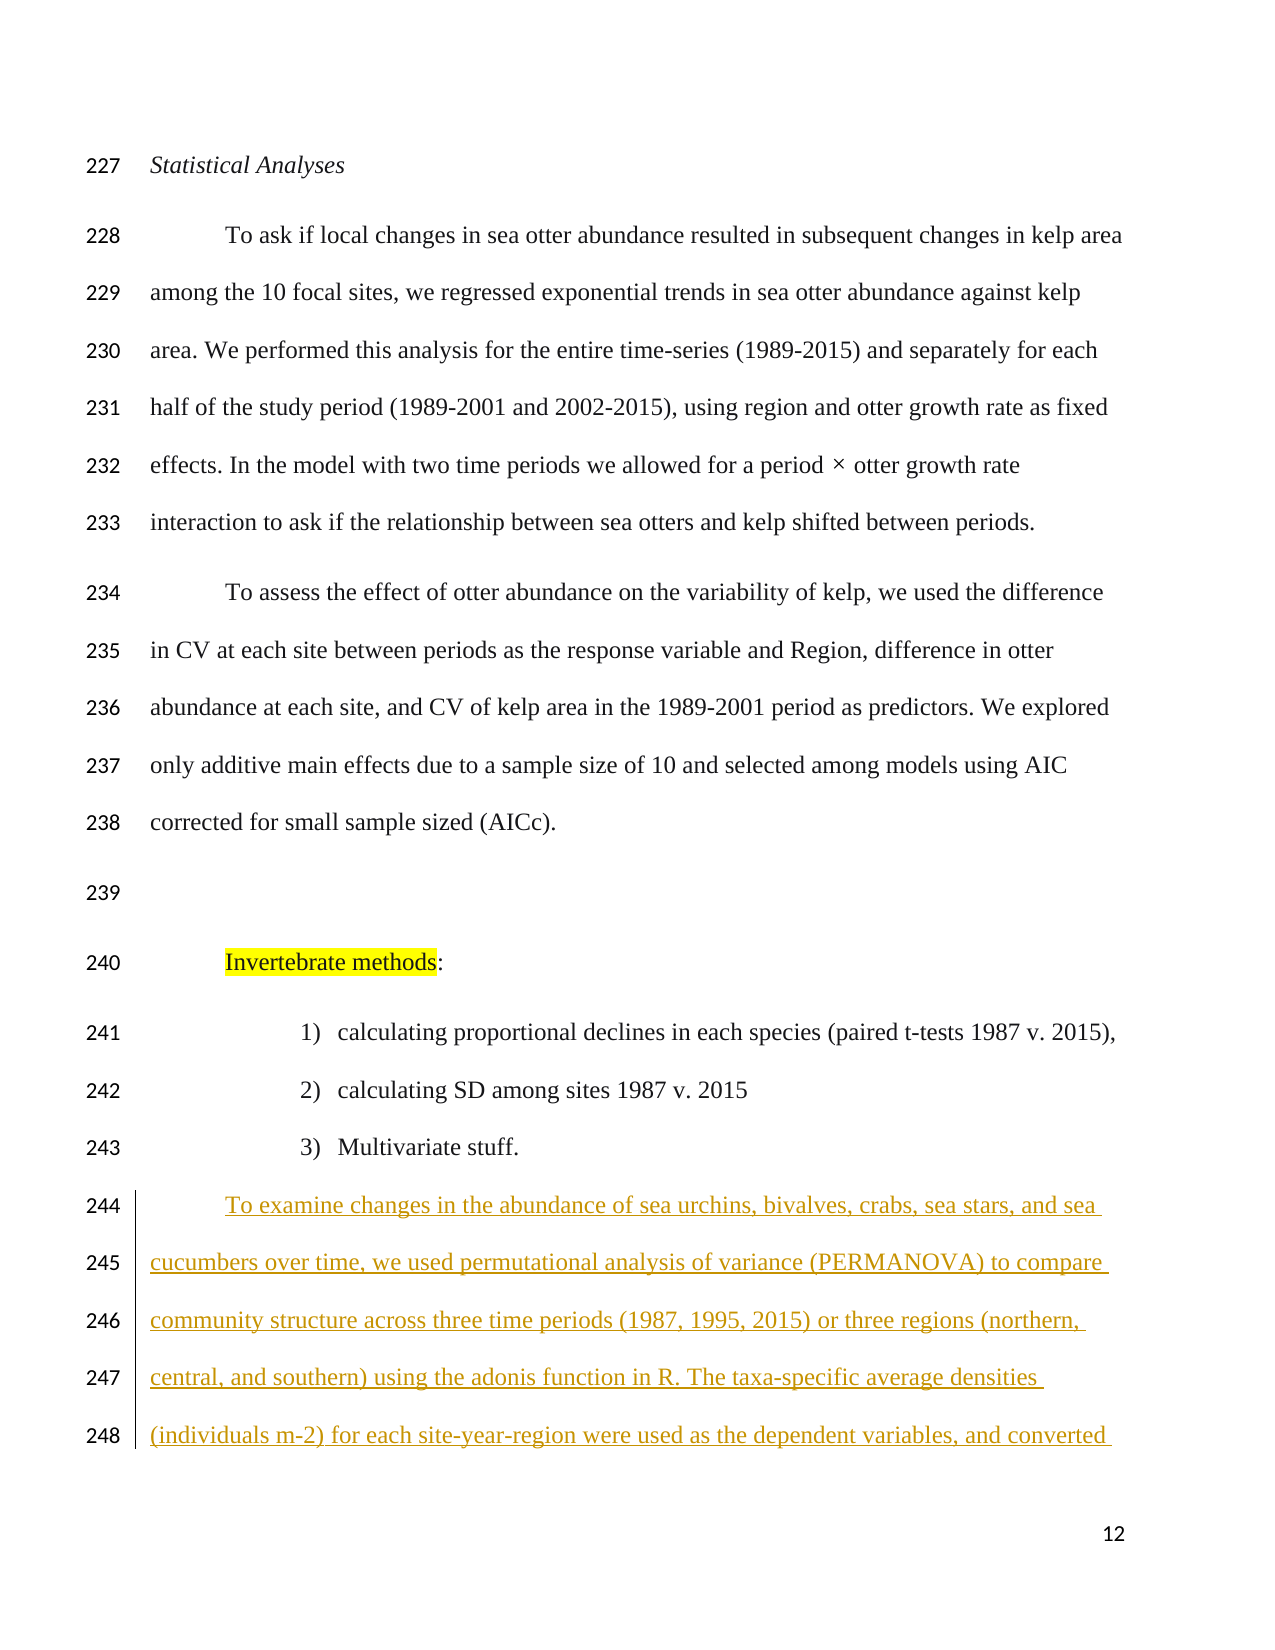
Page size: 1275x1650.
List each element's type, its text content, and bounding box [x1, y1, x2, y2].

text To assess the effect of otter abundance on the variability of kelp, we used the difference in CV at each site between periods as the response variable and Region, difference in otter abundance at each site, and CV of kelp area in the 1989-2001 period as predictors. We explored only additive main effects due to a sample size of 10 and selected among models using AIC corrected for small sample sized (AICc). [150, 577, 1125, 836]
list calculating SD among sites 1987 v. 2015 [300, 1075, 1125, 1104]
text Statistical Analyses [150, 150, 1125, 179]
list calculating proportional declines in each species (paired t-tests 1987 v. 2015), [300, 1017, 1125, 1046]
list Multivariate stuff. [300, 1132, 1125, 1161]
text Invertebrate methods: [150, 947, 1125, 976]
text To ask if local changes in sea otter abundance resulted in subsequent changes in kelp area among the 10 focal sites, we regressed exponential trends in sea otter abundance against kelp area. We performed this analysis for the entire time-series (1989-2015) and separately for each half of the study period (1989-2001 and 2002-2015), using region and otter growth rate as fixed effects. In the model with two time periods we allowed for a period otter growth rate interaction to ask if the relationship between sea otters and kelp shifted between periods. [150, 220, 1125, 536]
